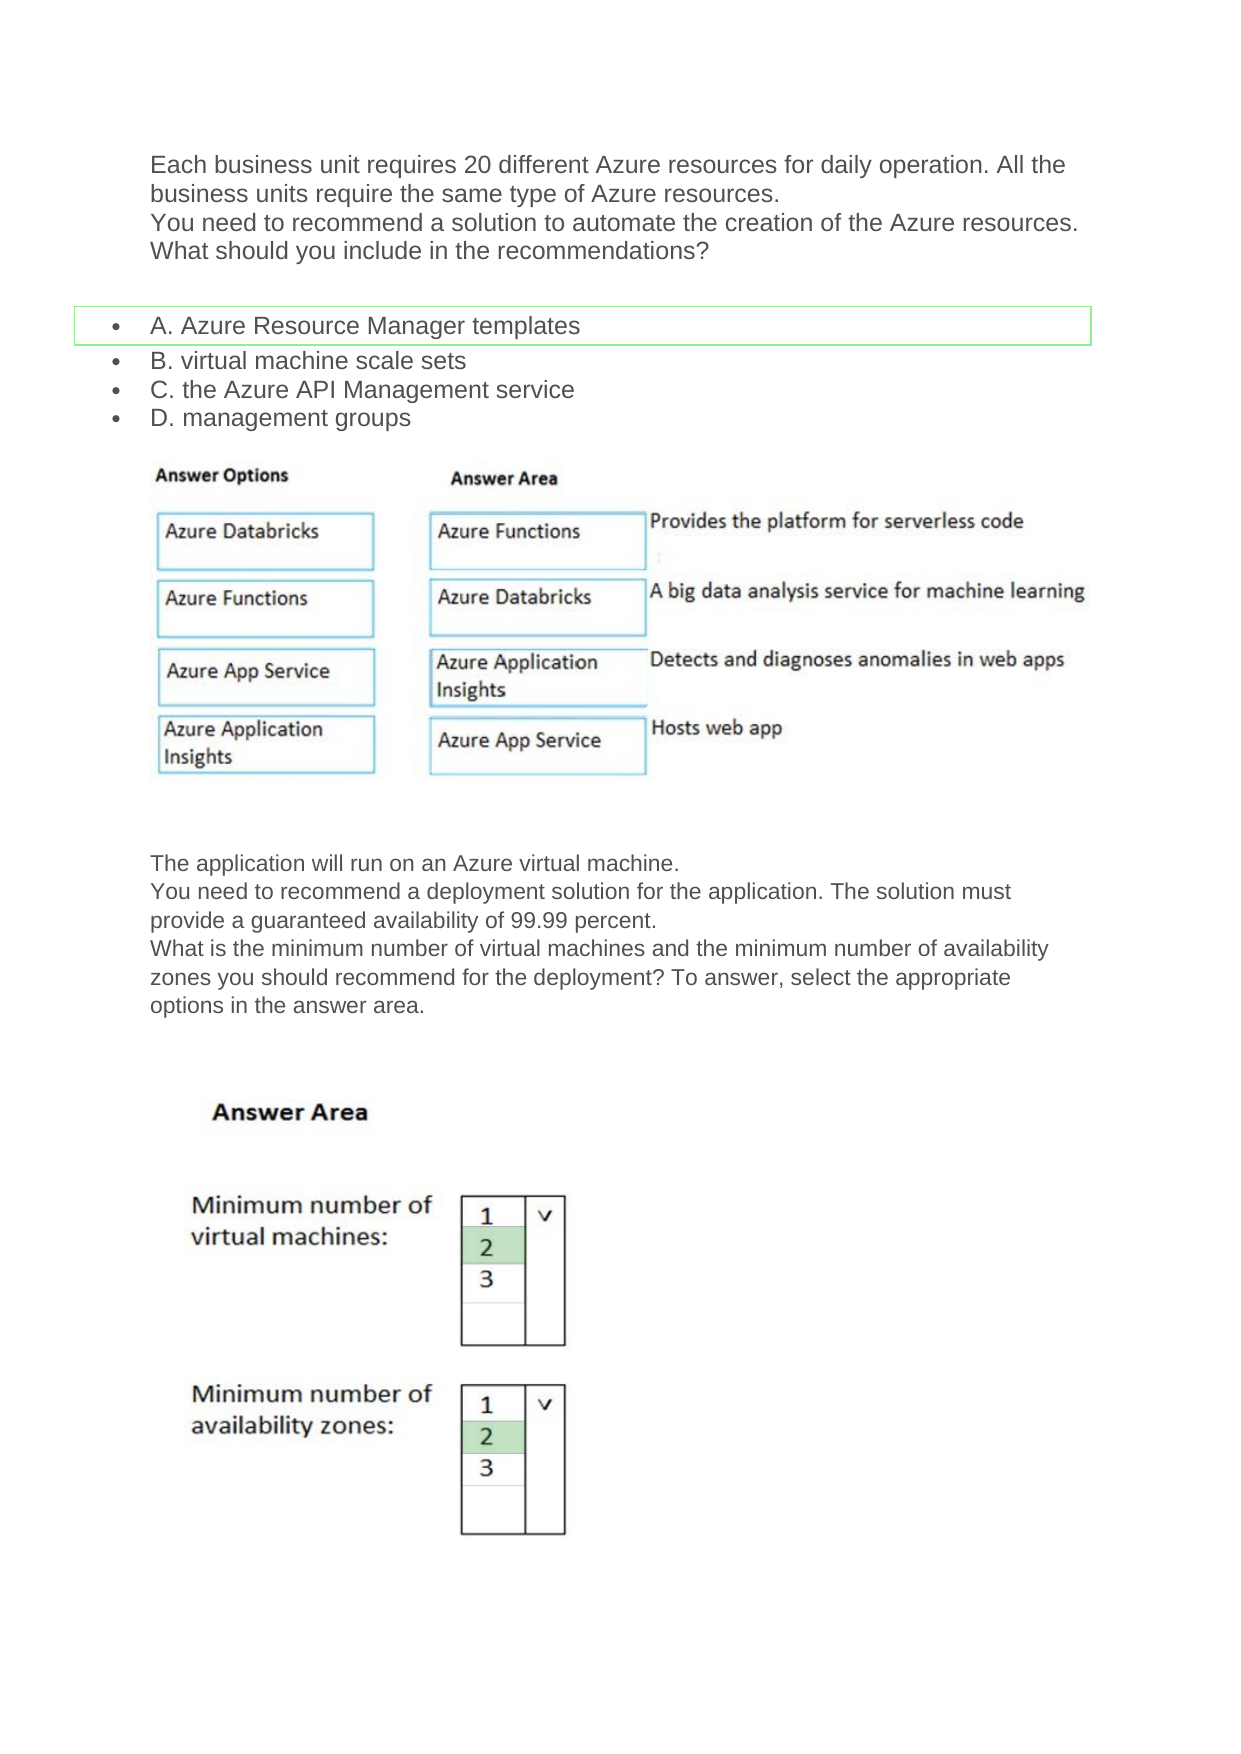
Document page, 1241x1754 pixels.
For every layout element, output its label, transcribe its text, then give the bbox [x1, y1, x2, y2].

list A. Azure Resource Manager templates [75, 307, 1090, 344]
text Each business unit requires 20 different Azure resources for daily operation. All the business units require the same type of Azure resources. You need to recommend a solution to automate the creation of the Azure resources. What should you include in the recommendations? [150, 150, 1090, 265]
list D. management groups [112, 403, 1090, 432]
list C. the Azure API Management service [112, 374, 1090, 403]
list B. virtual machine scale sets [112, 346, 1090, 374]
picture [150, 1082, 605, 1569]
picture [150, 461, 1091, 784]
text The application will run on an Azure virtual machine. You need to recommend a deployment solution for the application. The solution must provide a guaranteed availability of 99.99 percent. What is the minimum number of virtual machines and the minimum number of availability zones you should recommend for the deployment? To answer, select the appropriate options in the answer area. [150, 850, 1090, 1018]
